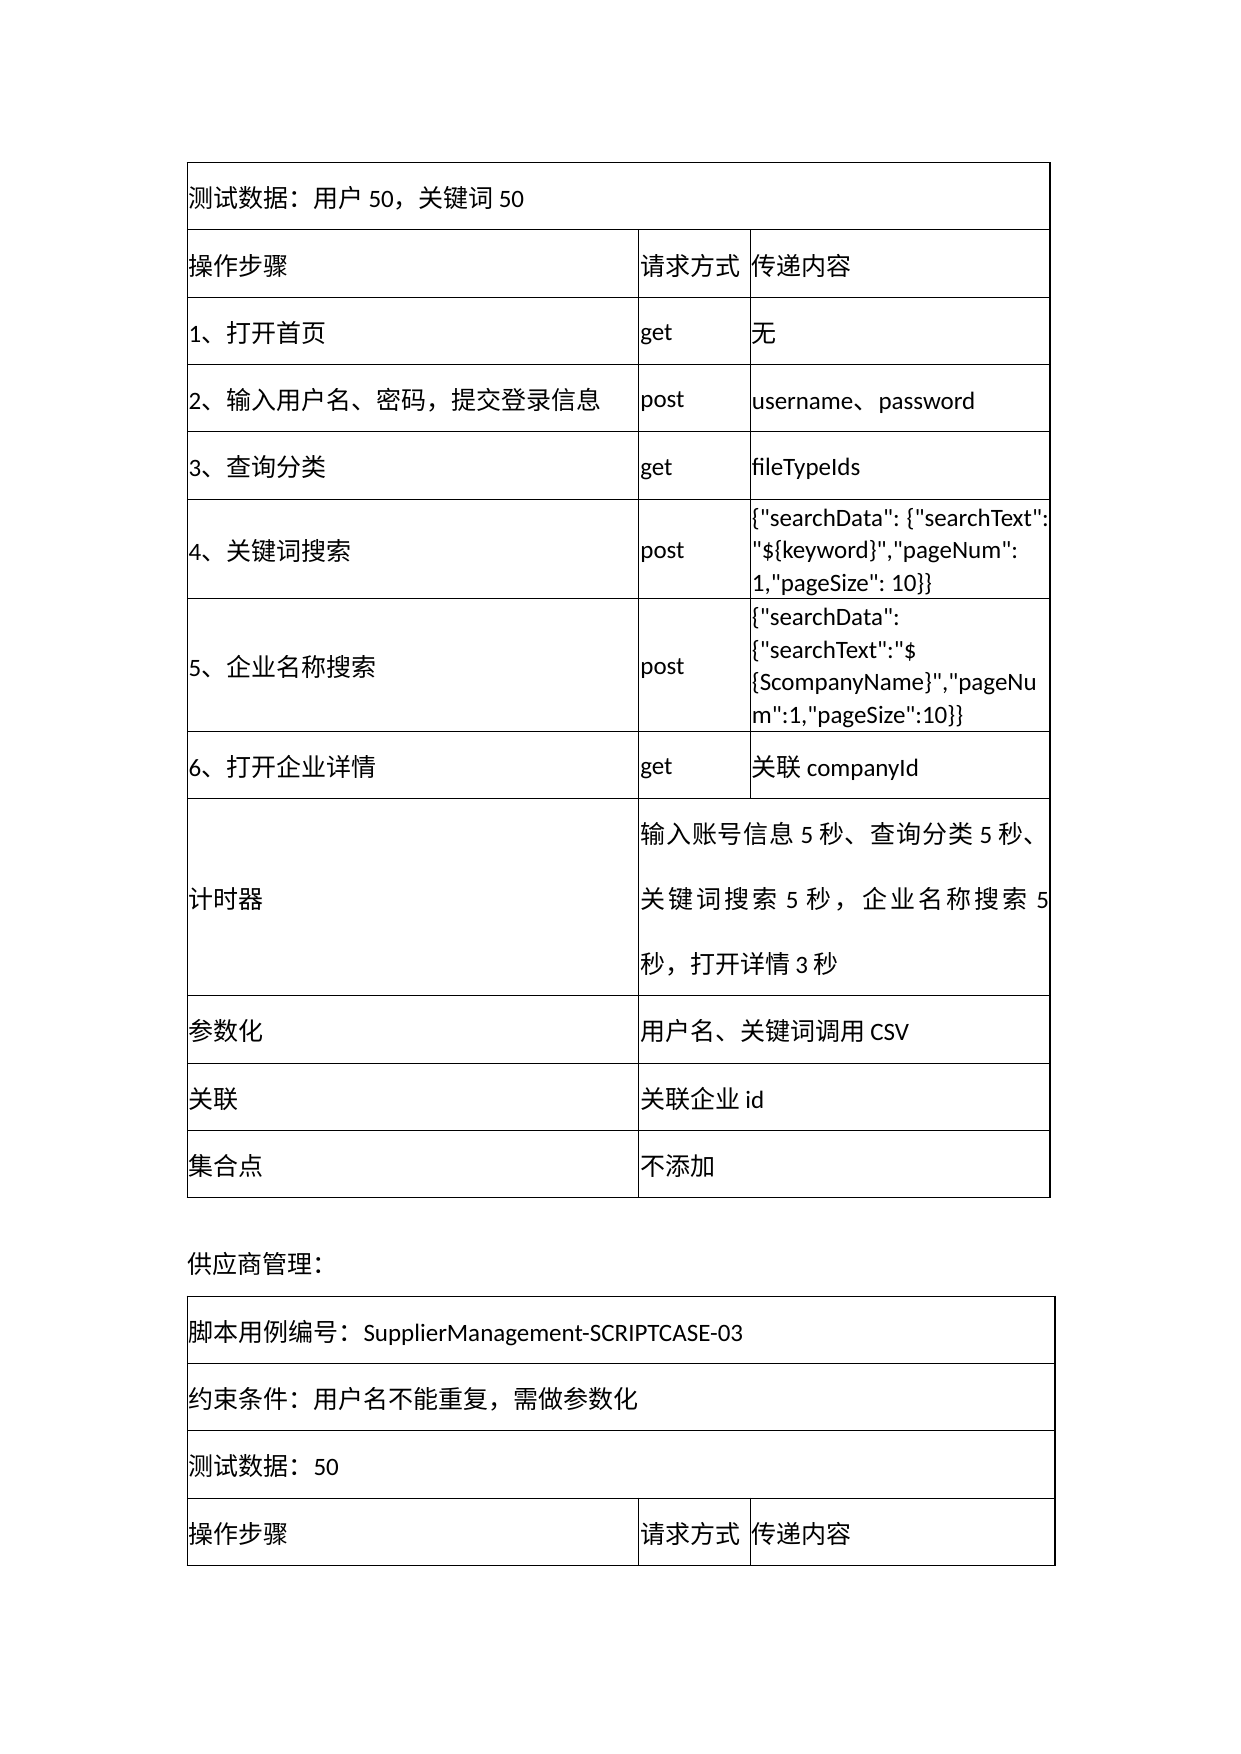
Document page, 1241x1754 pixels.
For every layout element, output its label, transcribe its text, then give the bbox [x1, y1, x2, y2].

table_cell {"searchData":{"searchText":"${ScompanyName}","pageNum":1,"pageSize":10}} [751, 599, 1049, 731]
table_cell 5、企业名称搜索 [188, 599, 638, 731]
table_cell 关联 [188, 1064, 638, 1130]
text 供应商管理： [187, 1231, 1053, 1296]
table_cell 1、打开首页 [188, 298, 638, 364]
table_cell 请求方式 [639, 1499, 750, 1565]
table_cell 操作步骤 [188, 1499, 638, 1565]
table_cell 操作步骤 [188, 230, 638, 297]
table_cell post [639, 500, 750, 598]
table_cell 输入账号信息5秒、查询分类5秒、关键词搜索5秒，企业名称搜索5秒，打开详情3秒 [639, 799, 1049, 995]
table_cell 6、打开企业详情 [188, 732, 638, 798]
table_cell 约束条件：用户名不能重复，需做参数化 [188, 1364, 1054, 1430]
table_cell get [639, 732, 750, 798]
table_cell 2、输入用户名、密码，提交登录信息 [188, 365, 638, 431]
table_cell 参数化 [188, 996, 638, 1062]
table_cell 计时器 [188, 799, 638, 995]
table_cell 无 [751, 298, 1049, 364]
table_cell post [639, 365, 750, 431]
table_cell 测试数据：50 [188, 1431, 1054, 1497]
table_cell 关联companyId [751, 732, 1049, 798]
table_cell get [639, 298, 750, 364]
table_cell 传递内容 [751, 1499, 1054, 1565]
table_cell 用户名、关键词调用CSV [639, 996, 1049, 1062]
table_cell 传递内容 [751, 230, 1049, 297]
table_cell 4、关键词搜索 [188, 500, 638, 598]
table_cell get [639, 432, 750, 498]
table_cell 不添加 [639, 1131, 1049, 1197]
table_cell 测试数据：用户50，关键词50 [188, 163, 1049, 229]
table_cell username、password [751, 365, 1049, 431]
table_cell fileTypeIds [751, 432, 1049, 498]
table_cell post [639, 599, 750, 731]
table_cell {"searchData": {"searchText": "${keyword}","pageNum": 1,"pageSize": 10}} [751, 500, 1049, 598]
table_cell 关联企业id [639, 1064, 1049, 1130]
table_cell 3、查询分类 [188, 432, 638, 498]
table_header 脚本用例编号：SupplierManagement-SCRIPTCASE-03 [188, 1297, 1054, 1363]
table_cell 集合点 [188, 1131, 638, 1197]
table_cell 请求方式 [639, 230, 750, 297]
